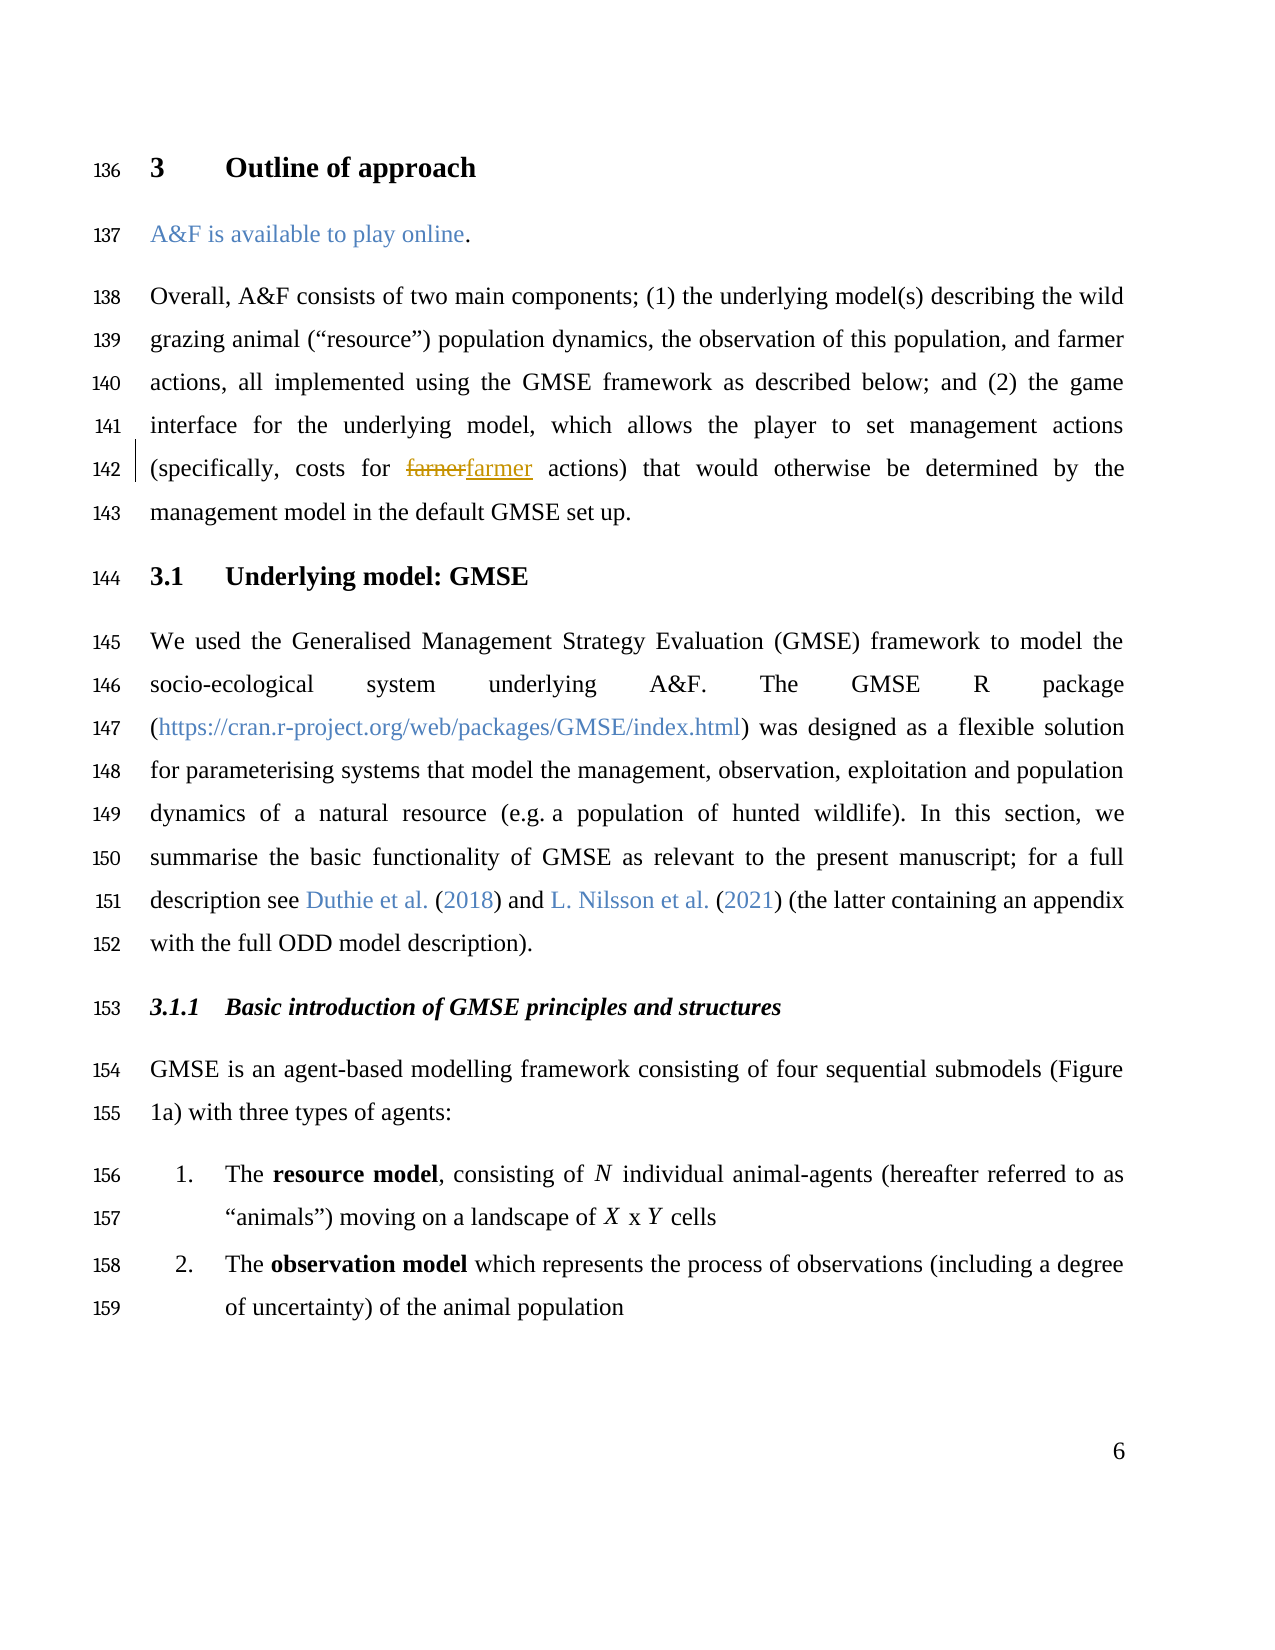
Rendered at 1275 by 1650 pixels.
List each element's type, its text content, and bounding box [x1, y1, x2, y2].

list The resource model, consisting of individual animal-agents (hereafter referred to as “animals”) moving on a landscape of x cells [175, 1159, 1125, 1231]
text GMSE is an agent-based modelling framework consisting of four sequential submodels (Figure 1a) with three types of agents: [150, 1054, 1125, 1126]
subtitle Outline of approach [150, 150, 1125, 183]
text We used the Generalised Management Strategy Evaluation (GMSE) framework to model the socio-ecological system underlying A&F. The GMSE R package (https://cran.r-project.org/web/packages/GMSE/index.html) was designed as a flexible solution for parameterising systems that model the management, observation, exploitation and population dynamics of a natural resource (e.g. a population of hunted wildlife). In this section, we summarise the basic functionality of GMSE as relevant to the present manuscript; for a full description see Duthie et al. (2018) and L. Nilsson et al. (2021) (the latter containing an appendix with the full ODD model description). [150, 626, 1125, 957]
text A&F is available to play online. [150, 219, 1125, 248]
text Overall, A&F consists of two main components; (1) the underlying model(s) describing the wild grazing animal (“resource”) population dynamics, the observation of this population, and farmer actions, all implemented using the GMSE framework as described below; and (2) the game interface for the underlying model, which allows the player to set management actions (specifically, costs for actions) that would otherwise be determined by the management model in the default GMSE set up. [150, 281, 1125, 525]
list The observation model which represents the process of observations (including a degree of uncertainty) of the animal population [175, 1249, 1125, 1321]
subtitle Underlying model: GMSE [150, 561, 1125, 592]
subtitle Basic introduction of GMSE principles and structures [150, 992, 1125, 1021]
